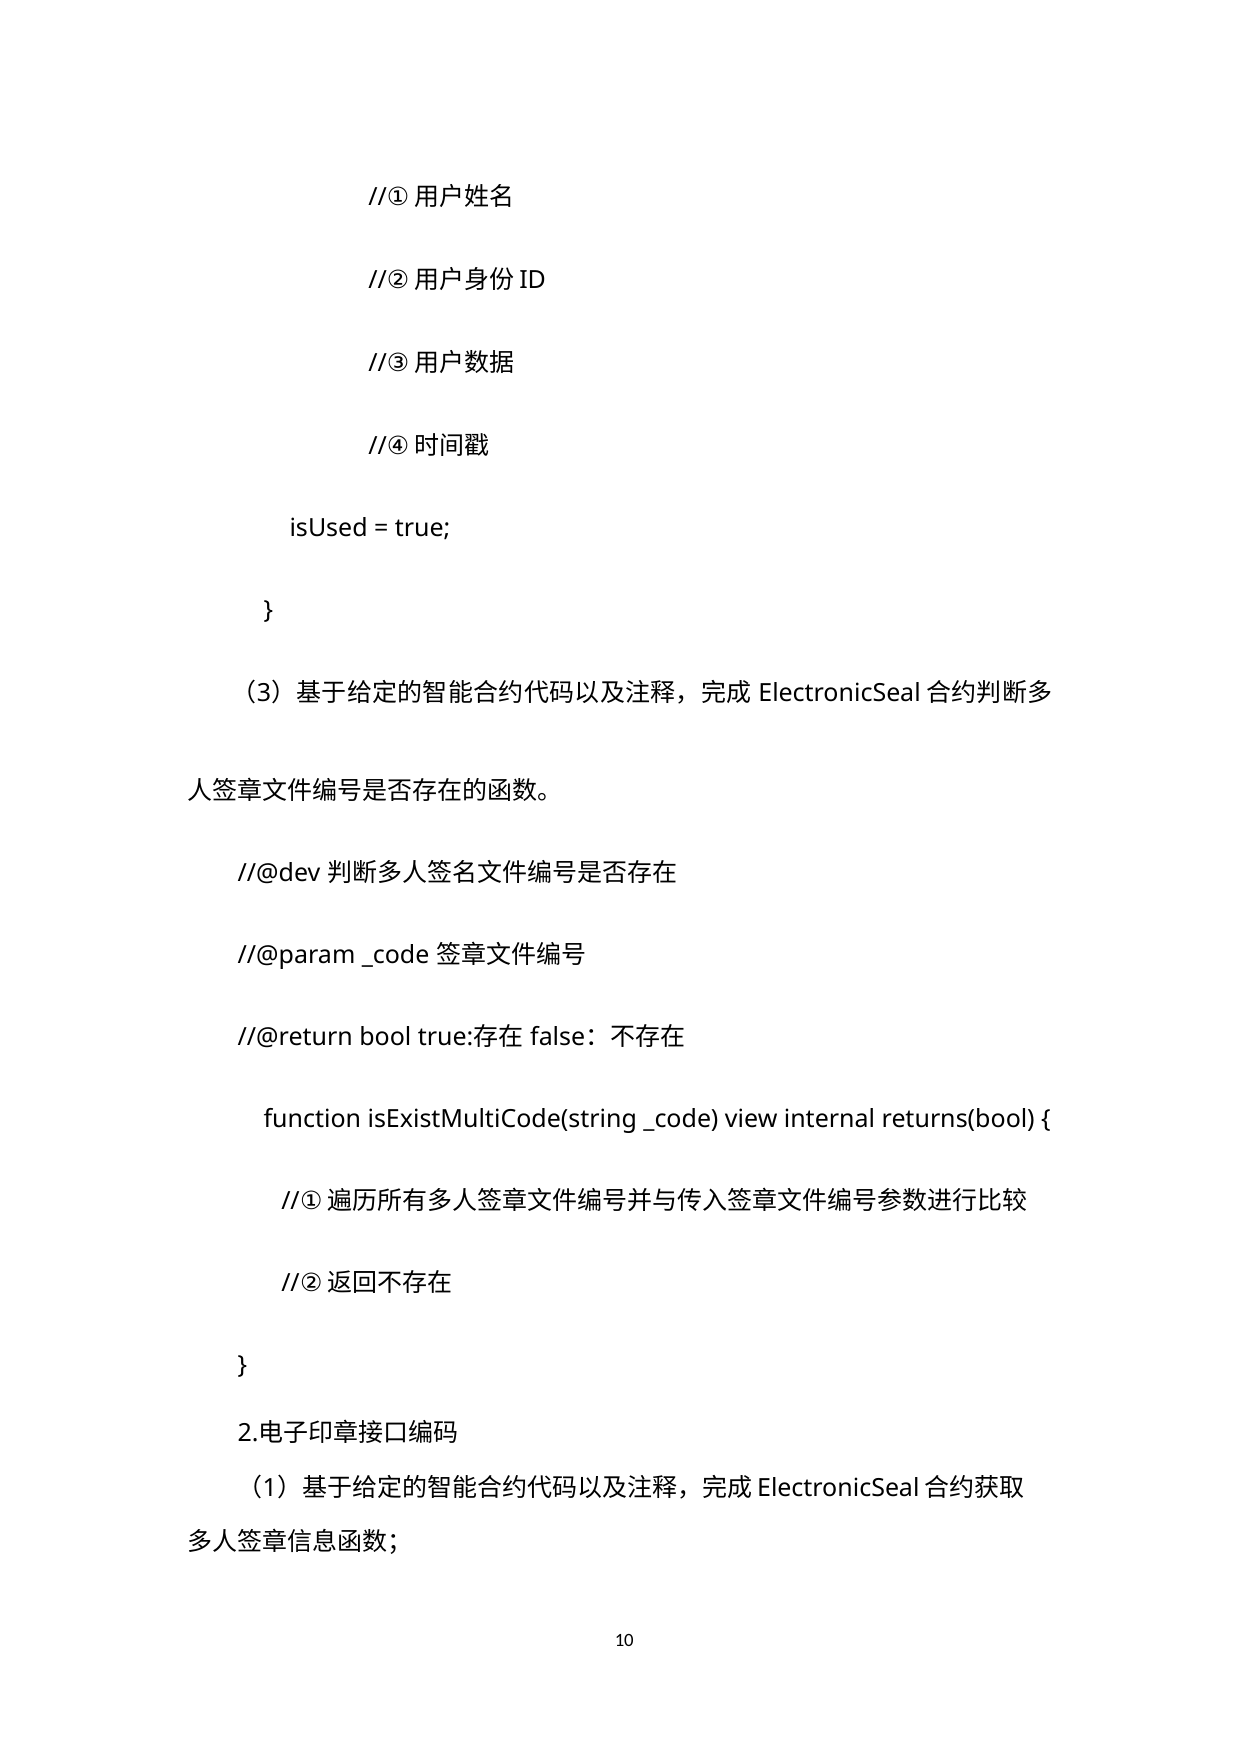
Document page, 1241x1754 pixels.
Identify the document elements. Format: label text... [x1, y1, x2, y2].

text //②用户身份ID [187, 245, 1053, 310]
text （1）基于给定的智能合约代码以及注释，完成ElectronicSeal合约获取多人签章信息函数； [187, 1467, 1028, 1558]
text //④时间戳 [187, 411, 1053, 476]
text //@param _code 签章文件编号 [187, 921, 1053, 986]
text //@return bool true:存在 false：不存在 [187, 1003, 1053, 1068]
text } [187, 576, 1053, 641]
text function isExistMultiCode(string _code) view internal returns(bool) { [187, 1085, 1053, 1150]
text //①遍历所有多人签章文件编号并与传入签章文件编号参数进行比较 [187, 1167, 1053, 1232]
text //@dev 判断多人签名文件编号是否存在 [187, 839, 1053, 904]
text （3）基于给定的智能合约代码以及注释，完成ElectronicSeal合约判断多人签章文件编号是否存在的函数。 [187, 658, 1053, 821]
text } [187, 1331, 1053, 1396]
text //①用户姓名 [187, 162, 1053, 227]
text //③用户数据 [187, 328, 1053, 393]
text //②返回不存在 [187, 1249, 1053, 1314]
text isUsed = true; [187, 494, 1053, 559]
text 2.电子印章接口编码 [187, 1413, 1028, 1449]
